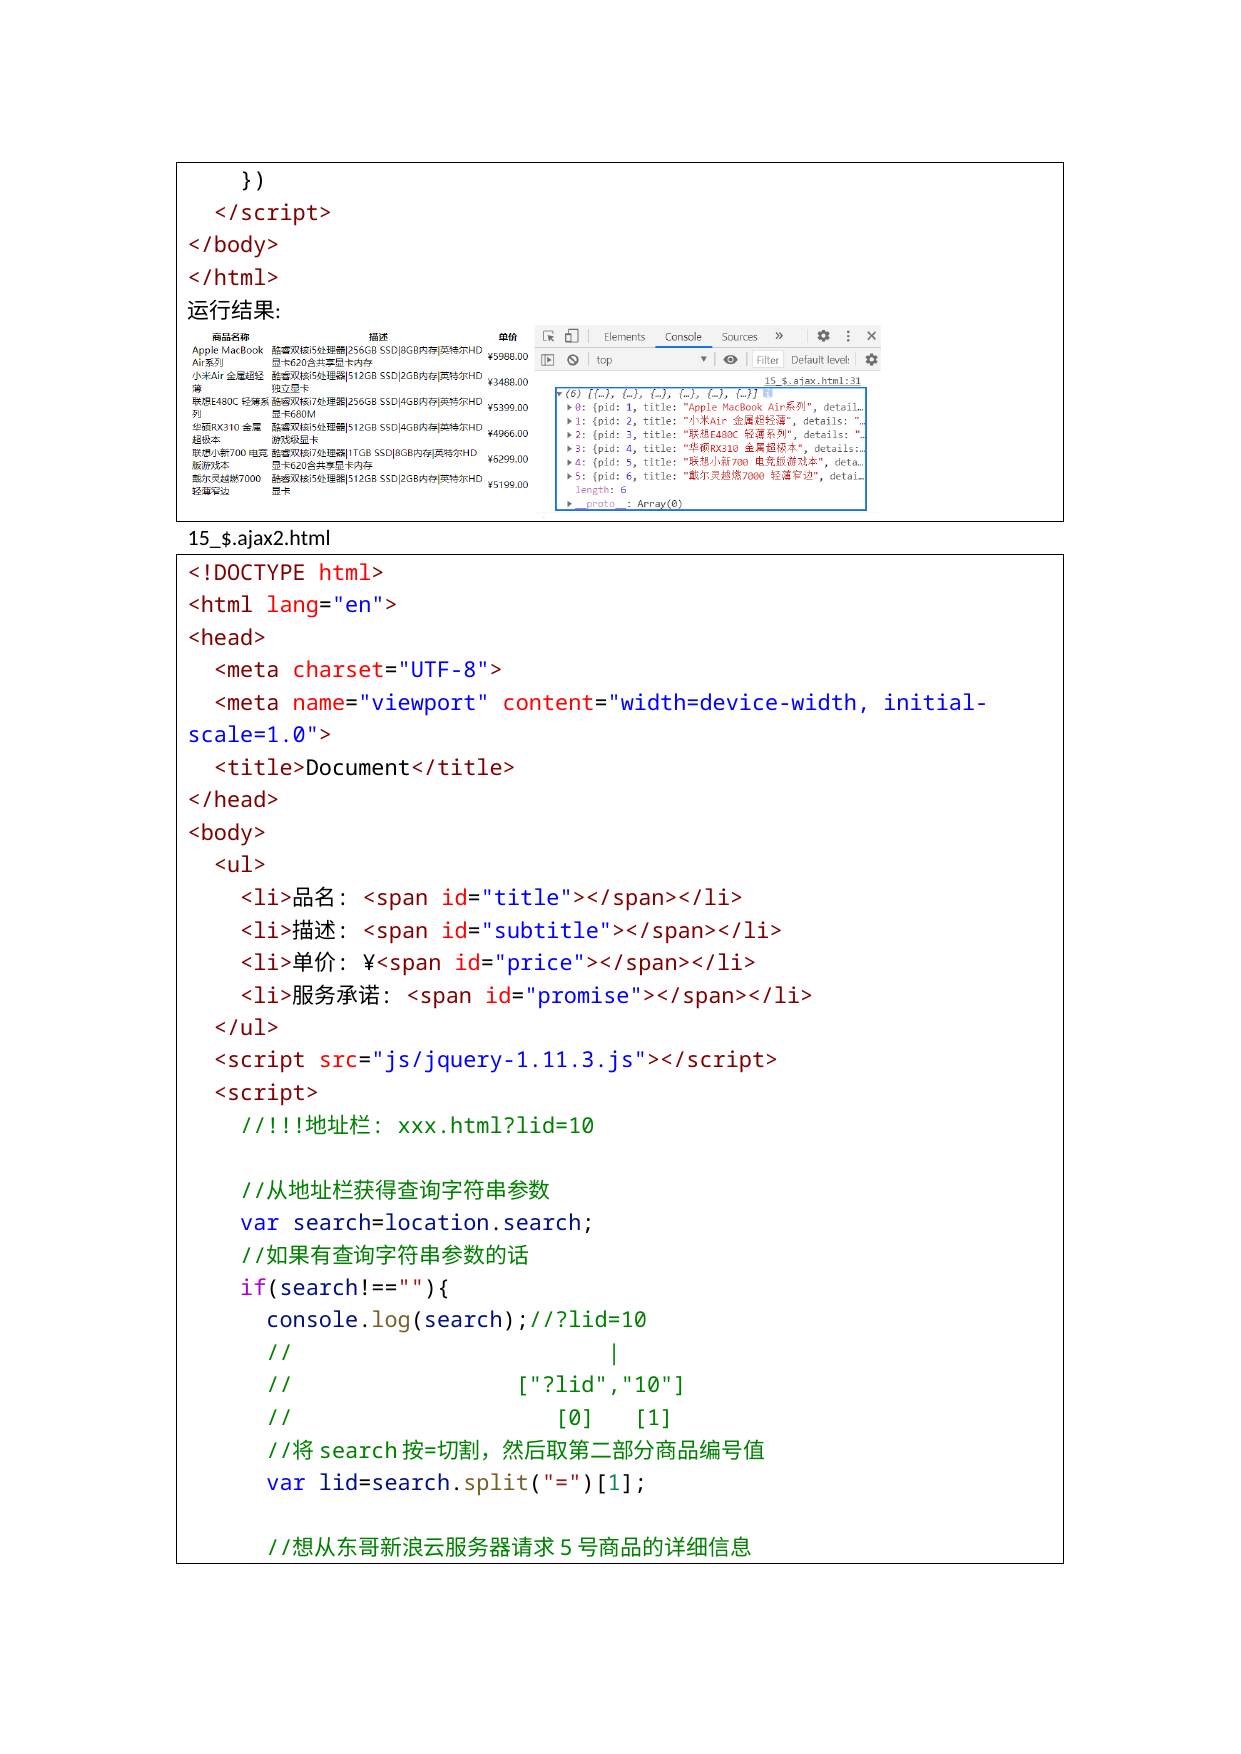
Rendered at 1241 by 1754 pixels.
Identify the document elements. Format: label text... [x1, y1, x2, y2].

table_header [177, 555, 1063, 1563]
picture [187, 325, 881, 518]
text 15_$.ajax2.html [187, 522, 1053, 554]
